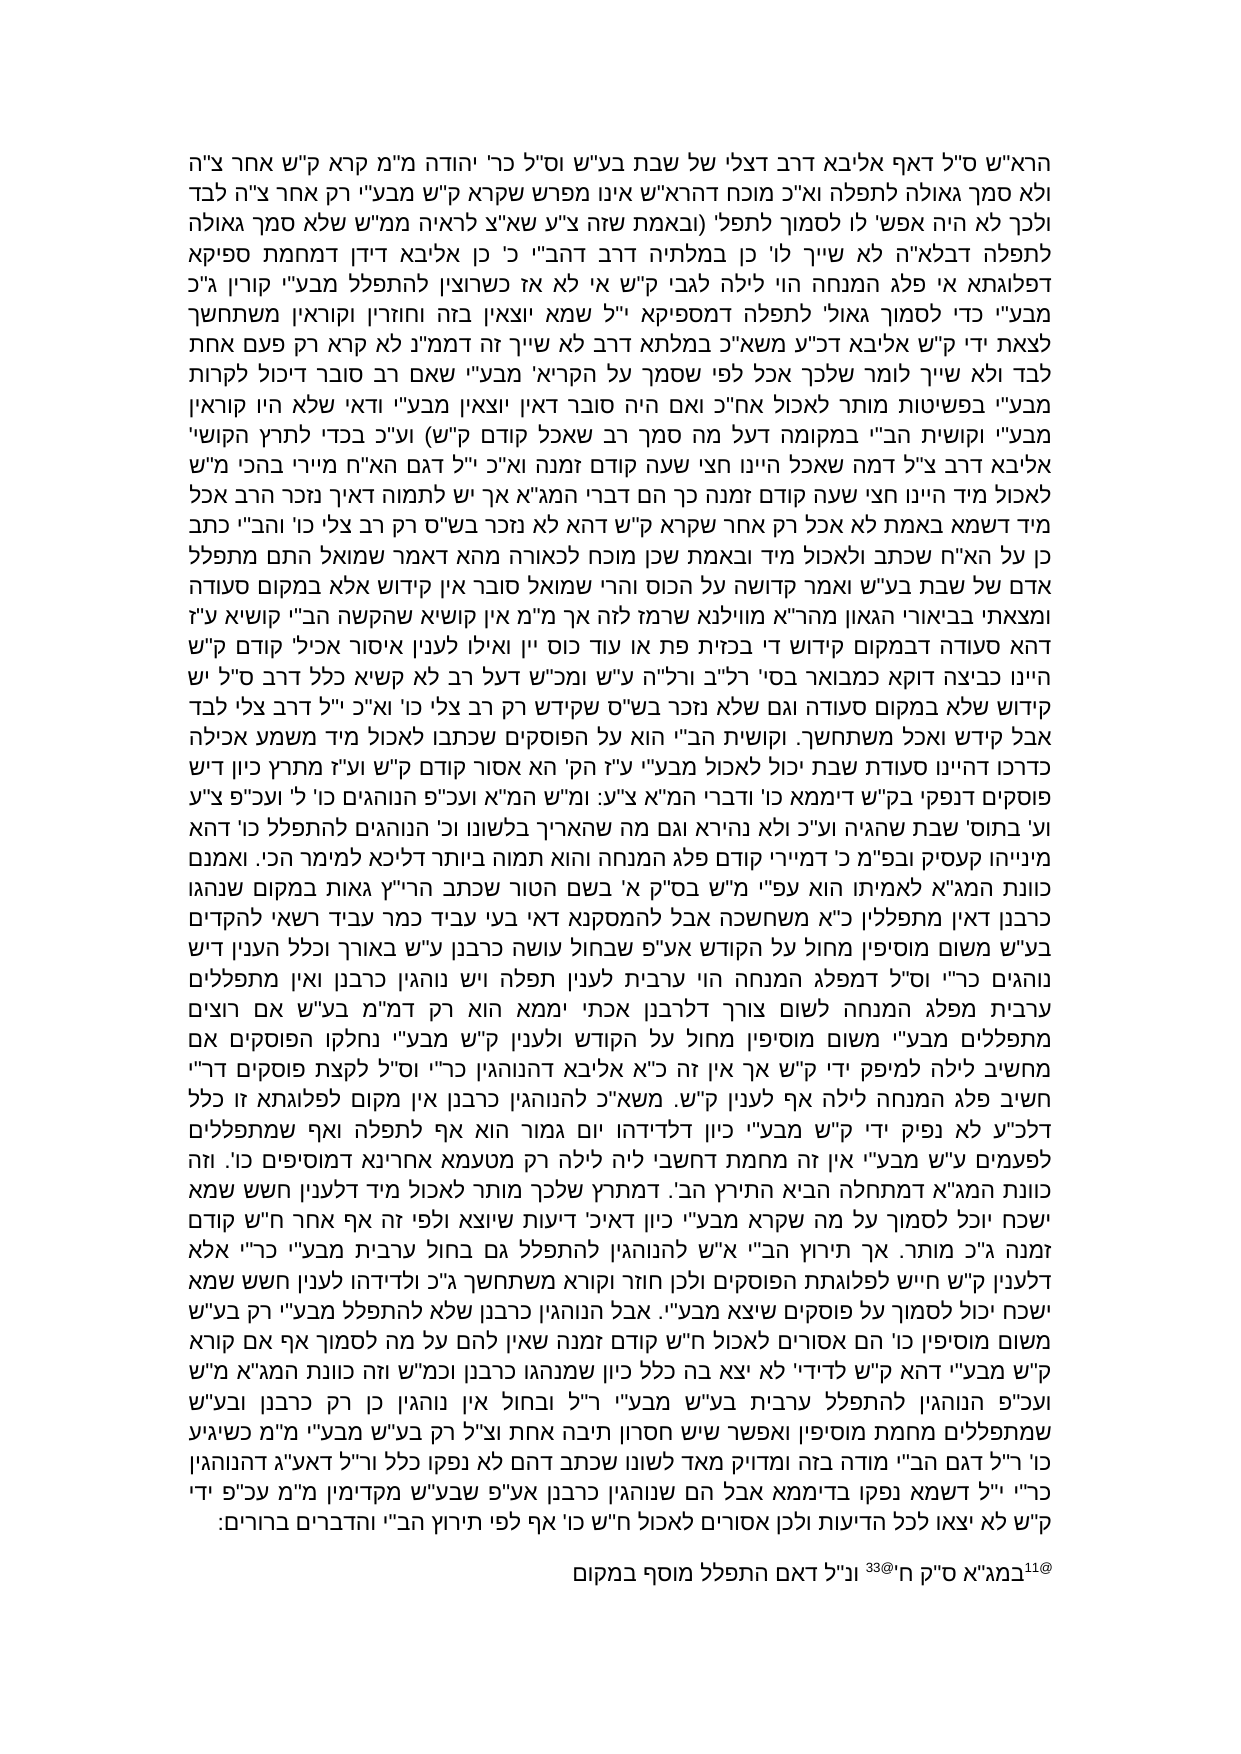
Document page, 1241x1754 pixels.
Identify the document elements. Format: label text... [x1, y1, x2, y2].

text @11במג"א ס"ק ח'@33 ונ"ל דאם התפלל מוסף במקום [187, 1560, 1053, 1587]
